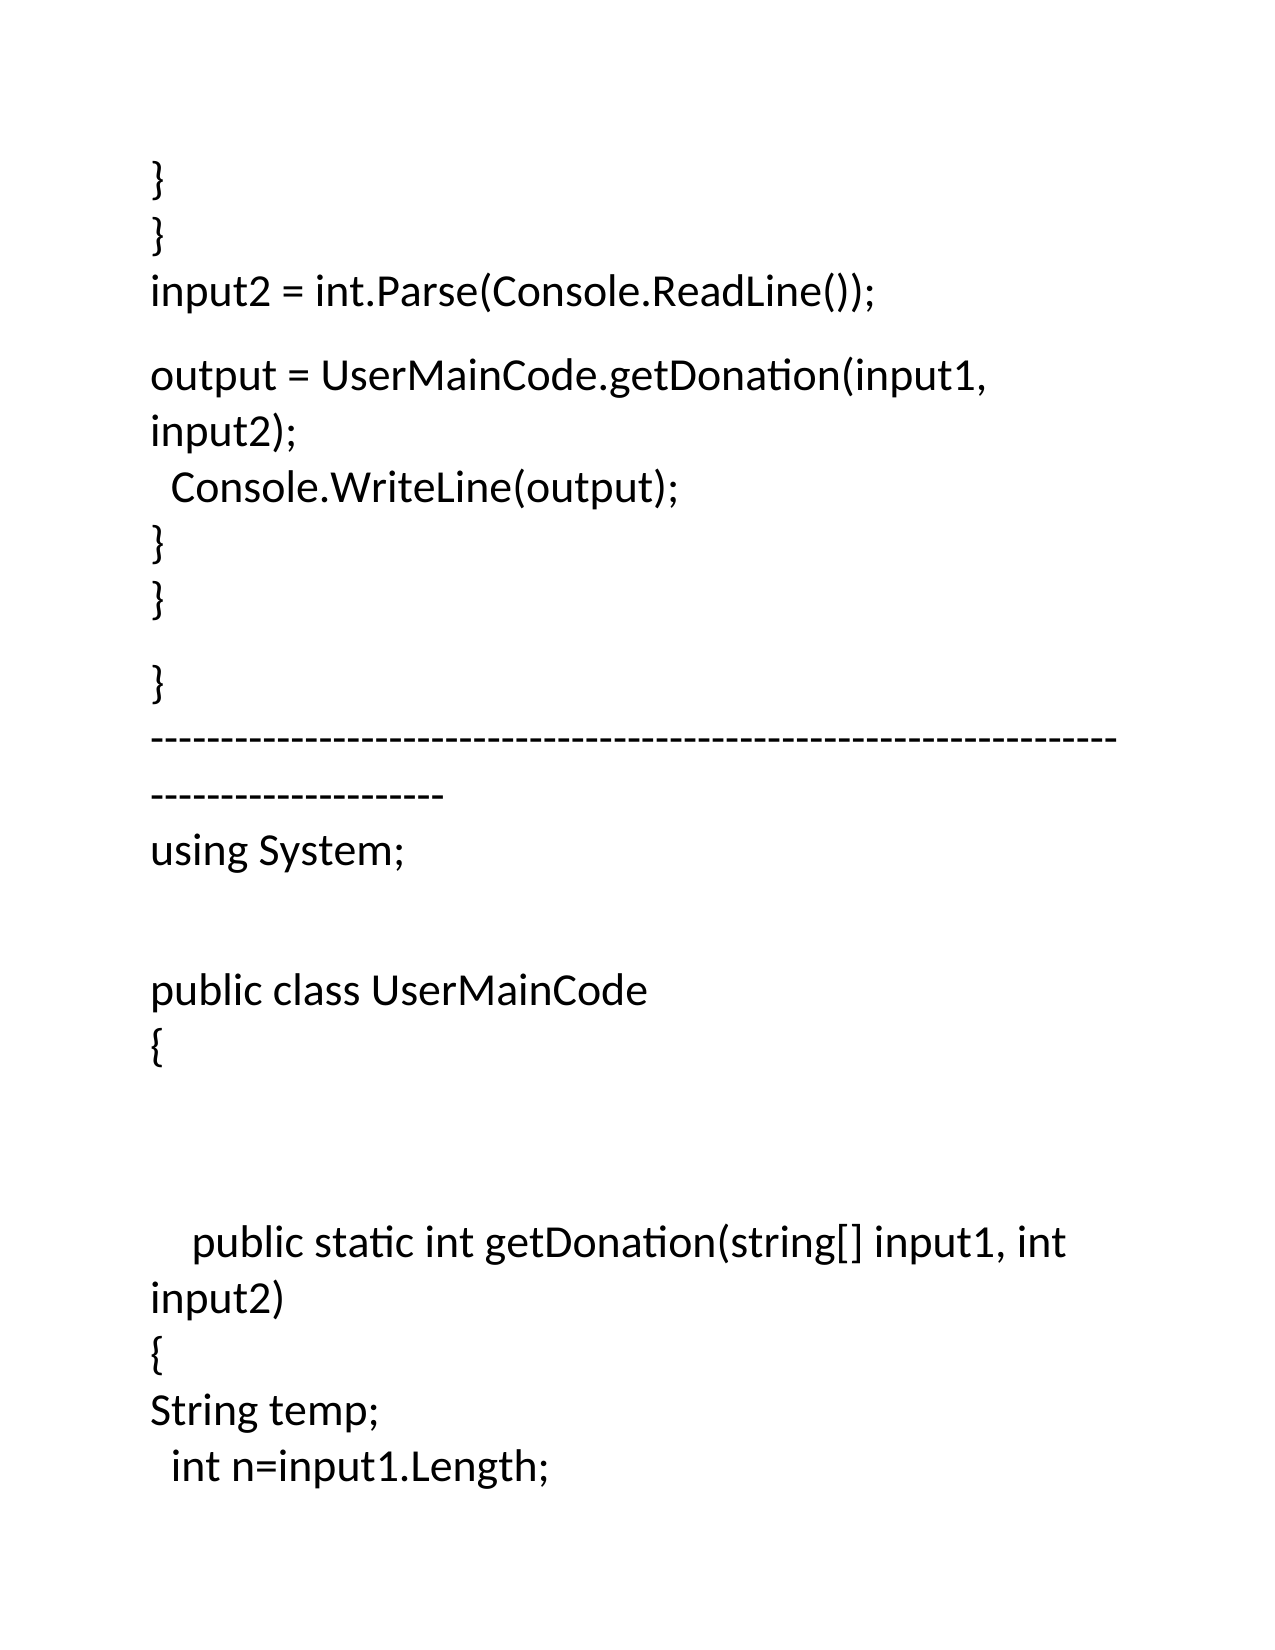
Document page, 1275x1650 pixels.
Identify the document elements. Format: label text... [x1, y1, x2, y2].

text public class UserMainCode [150, 961, 1125, 1017]
text } [150, 569, 1125, 626]
text using System; [150, 821, 1125, 877]
text input2 = int.Parse(Console.ReadLine()); [150, 262, 1125, 318]
text } [150, 206, 1125, 262]
text Console.WriteLine(output); [150, 458, 1125, 514]
text public static int getDonation(string[] input1, int input2) [150, 1213, 1125, 1325]
text output = UserMainCode.getDonation(input1, input2); [150, 346, 1125, 458]
text } [150, 514, 1125, 569]
text { [150, 1325, 1125, 1381]
text } [150, 150, 1125, 206]
text } [150, 653, 1125, 709]
text int n=input1.Length; [150, 1437, 1125, 1493]
text ------------------------------------------------------------------------------------------ [150, 709, 1125, 821]
text { [150, 1017, 1125, 1073]
text String temp; [150, 1381, 1125, 1437]
